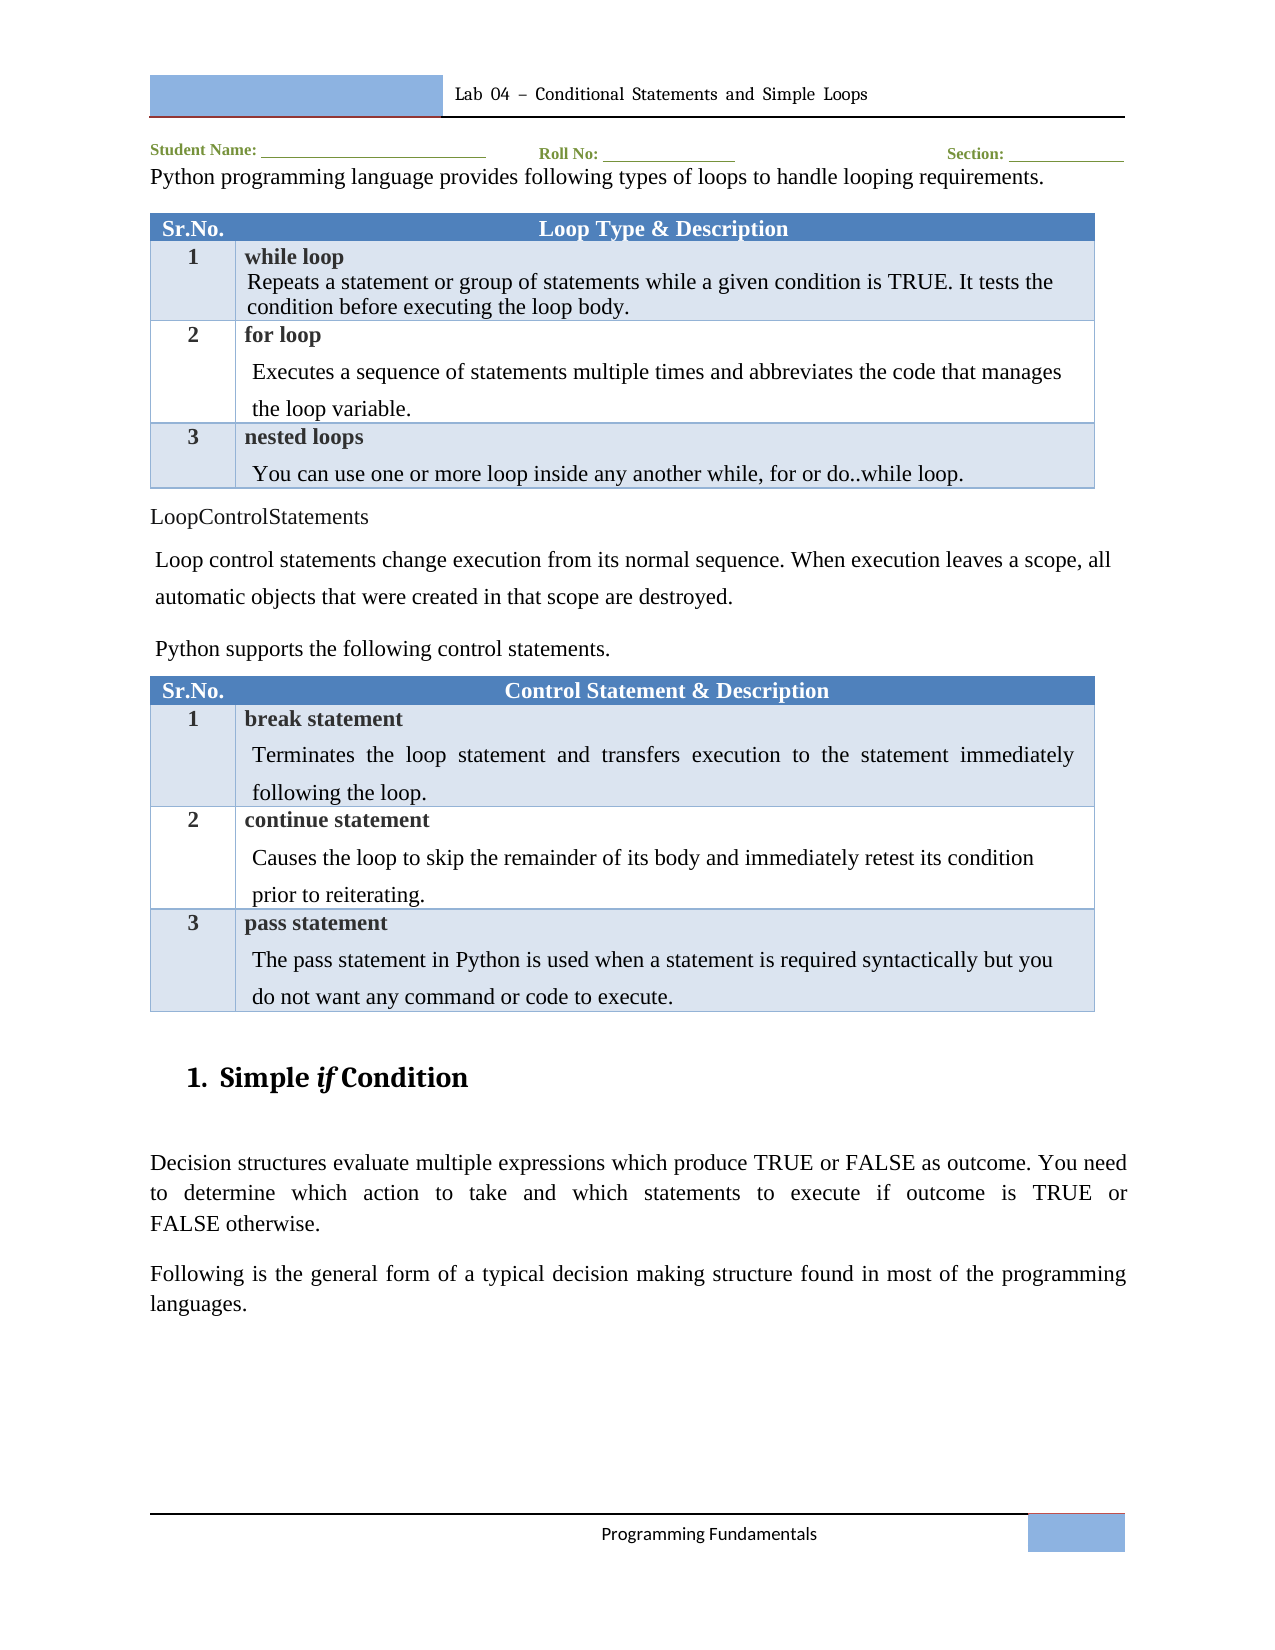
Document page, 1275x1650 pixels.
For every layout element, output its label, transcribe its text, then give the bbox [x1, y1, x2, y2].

text 2 continue statement [187, 808, 1139, 833]
text Python programming language provides following types of loops to handle looping requirements. [150, 163, 1139, 188]
text Repeats a statement or group of statements while a given condition is TRUE. It tests the [247, 269, 1139, 294]
text Sr.No. Loop Type & Description [162, 215, 1139, 242]
text Executes a sequence of statements multiple times and abbreviates the code that manages the loop variable. [252, 349, 1081, 424]
text 1 while loop [187, 243, 1139, 269]
text Loop control statements change execution from its normal sequence. When execution leaves a scope, all automatic objects that were created in that scope are destroyed. [155, 546, 1123, 610]
text 1. Simple if Condition [187, 1061, 1139, 1095]
text Decision structures evaluate multiple expressions which produce TRUE or FALSE as outcome. You need to determine which action to take and which statements to execute if outcome is TRUE or FALSE otherwise. [150, 1149, 1129, 1236]
text Sr.No. Control Statement & Description [162, 677, 1139, 703]
text 2 for loop [187, 321, 1139, 347]
text Student Name: [150, 141, 491, 159]
text 3 pass statement [187, 910, 1139, 935]
text Python supports the following control statements. [155, 635, 1139, 661]
text Roll No: [539, 145, 741, 163]
text Terminates the loop statement and transfers execution to the statement immediately following the loop. [252, 733, 1082, 808]
text Causes the loop to skip the remainder of its body and immediately retest its condition prior to reiterating. [252, 835, 1082, 910]
text The pass statement in Python is used when a statement is required syntactically but you do not want any command or code to execute. [252, 937, 1082, 1012]
text condition before executing the loop body. [247, 294, 1139, 319]
text Following is the general form of a typical decision making structure found in most of the programming languages. [150, 1259, 1128, 1316]
text 1 break statement [187, 704, 1139, 731]
text Section: [947, 145, 1139, 163]
text You can use one or more loop inside any another while, for or do..while loop. LoopControlStatements [150, 460, 968, 529]
text 3 nested loops [187, 424, 1139, 449]
